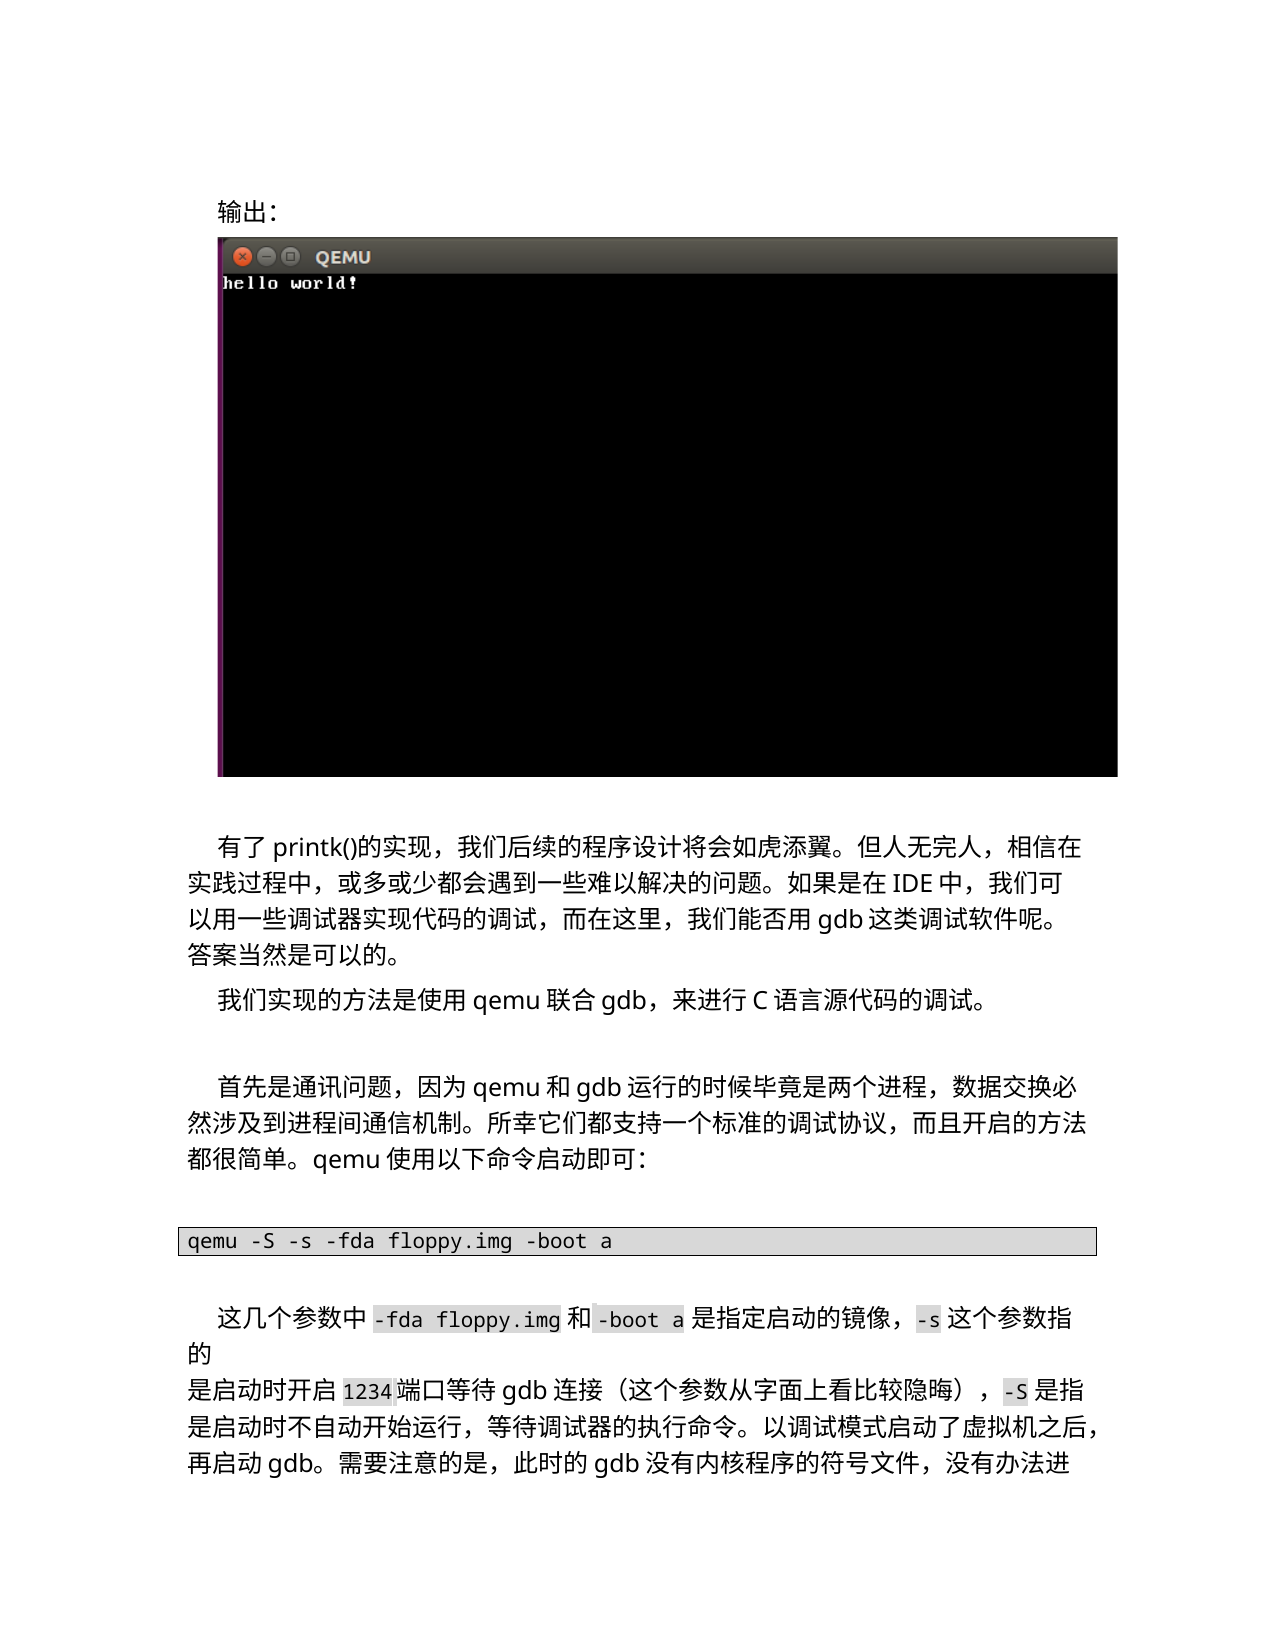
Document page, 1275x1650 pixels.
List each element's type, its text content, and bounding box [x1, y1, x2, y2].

text 有了printk()的实现，我们后续的程序设计将会如虎添翼。但人无完人，相信在实践过程中，或多或少都会遇到一些难以解决的问题。如果是在IDE中，我们可以用一些调试器实现代码的调试，而在这里，我们能否用gdb这类调试软件呢。答案当然是可以的。 [187, 827, 1087, 972]
text 输出： [187, 192, 1087, 229]
picture [217, 237, 1118, 777]
text 首先是通讯问题，因为qemu和gdb运行的时候毕竟是两个进程，数据交换必然涉及到进程间通信机制。所幸它们都支持一个标准的调试协议，而且开启的方法都很简单。qemu使用以下命令启动即可： [187, 1067, 1087, 1176]
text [187, 1298, 1087, 1479]
text 我们实现的方法是使用qemu联合gdb，来进行C语言源代码的调试。 [187, 980, 1087, 1017]
text qemu -S -s -fda floppy.img -boot a [179, 1228, 1096, 1255]
